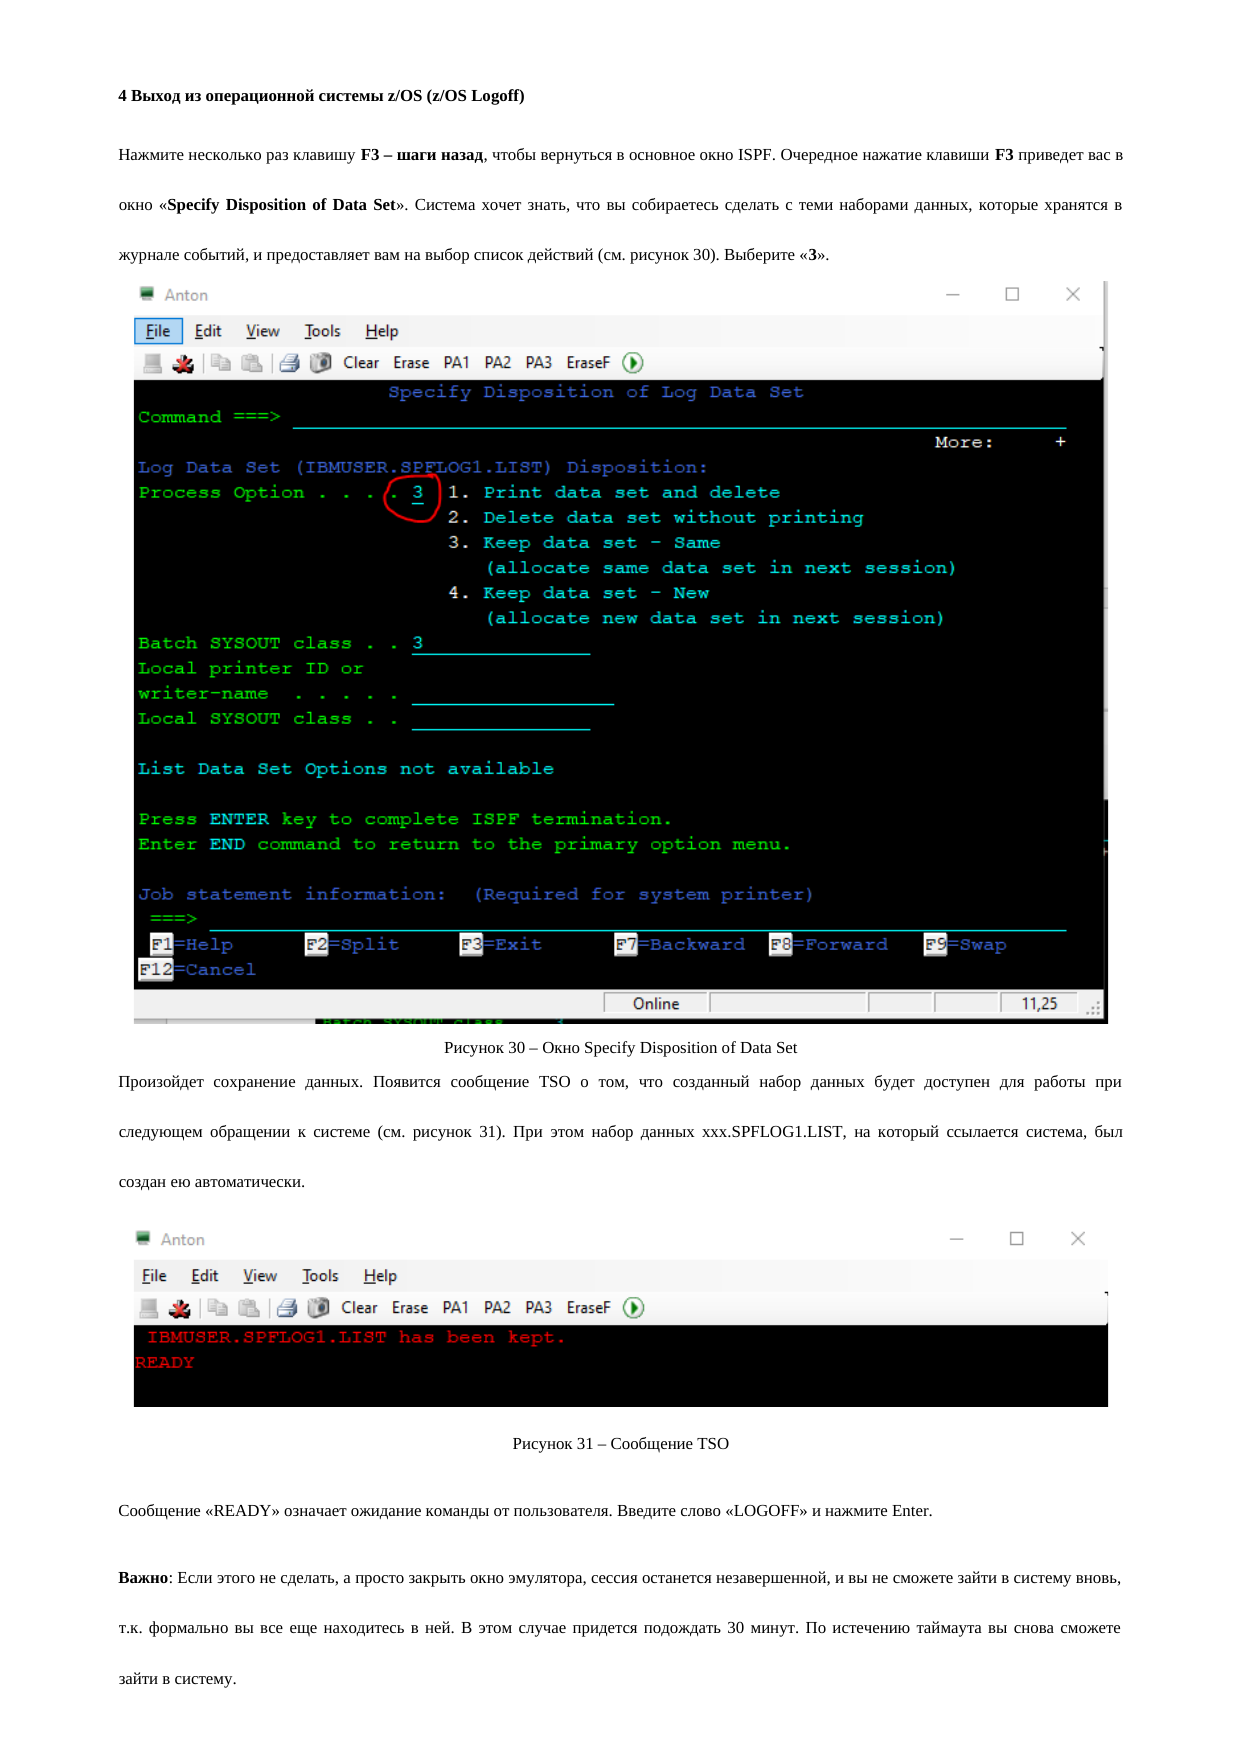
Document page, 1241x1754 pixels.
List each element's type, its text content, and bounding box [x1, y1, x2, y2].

picture [133, 281, 1109, 1024]
subtitle 4 Выход из операционной системы z/OS (z/OS Logoff) [118, 72, 1123, 105]
text Сообщение «READY» означает ожидание команды от пользователя. Введите слово «LOGOFF» и нажмите Enter. [118, 1487, 1123, 1520]
text Рисунок 30 – Окно Specify Disposition of Data Set [118, 1023, 1123, 1057]
text Нажмите несколько раз клавишу F3 – шаги назад, чтобы вернуться в основное окно ISPF. Очередное нажатие клавиши F3 приведет вас в окно «Specify Disposition of Data Set». Система хочет знать, что вы собираетесь сделать с теми наборами данных, которые хранятся в журнале событий, и предоставляет вам на выбор список действий (см. рисунок 30). Выберите «3». [118, 130, 1123, 264]
picture [133, 1220, 1109, 1407]
text Рисунок 31 – Сообщение TSO [118, 1419, 1123, 1453]
text Важно: Если этого не сделать, а просто закрыть окно эмулятора, сессия останется незавершенной, и вы не сможете зайти в систему вновь, т.к. формально вы все еще находитесь в ней. В этом случае придется подождать 30 минут. По истечению таймаута вы снова сможете зайти в систему. [118, 1554, 1123, 1688]
text Произойдет сохранение данных. Появится сообщение TSO о том, что созданный набор данных будет доступен для работы при следующем обращении к системе (см. рисунок 31). При этом набор данных xxx.SPFLOG1.LIST, на который ссылается система, был создан ею автоматически. [118, 1057, 1123, 1191]
